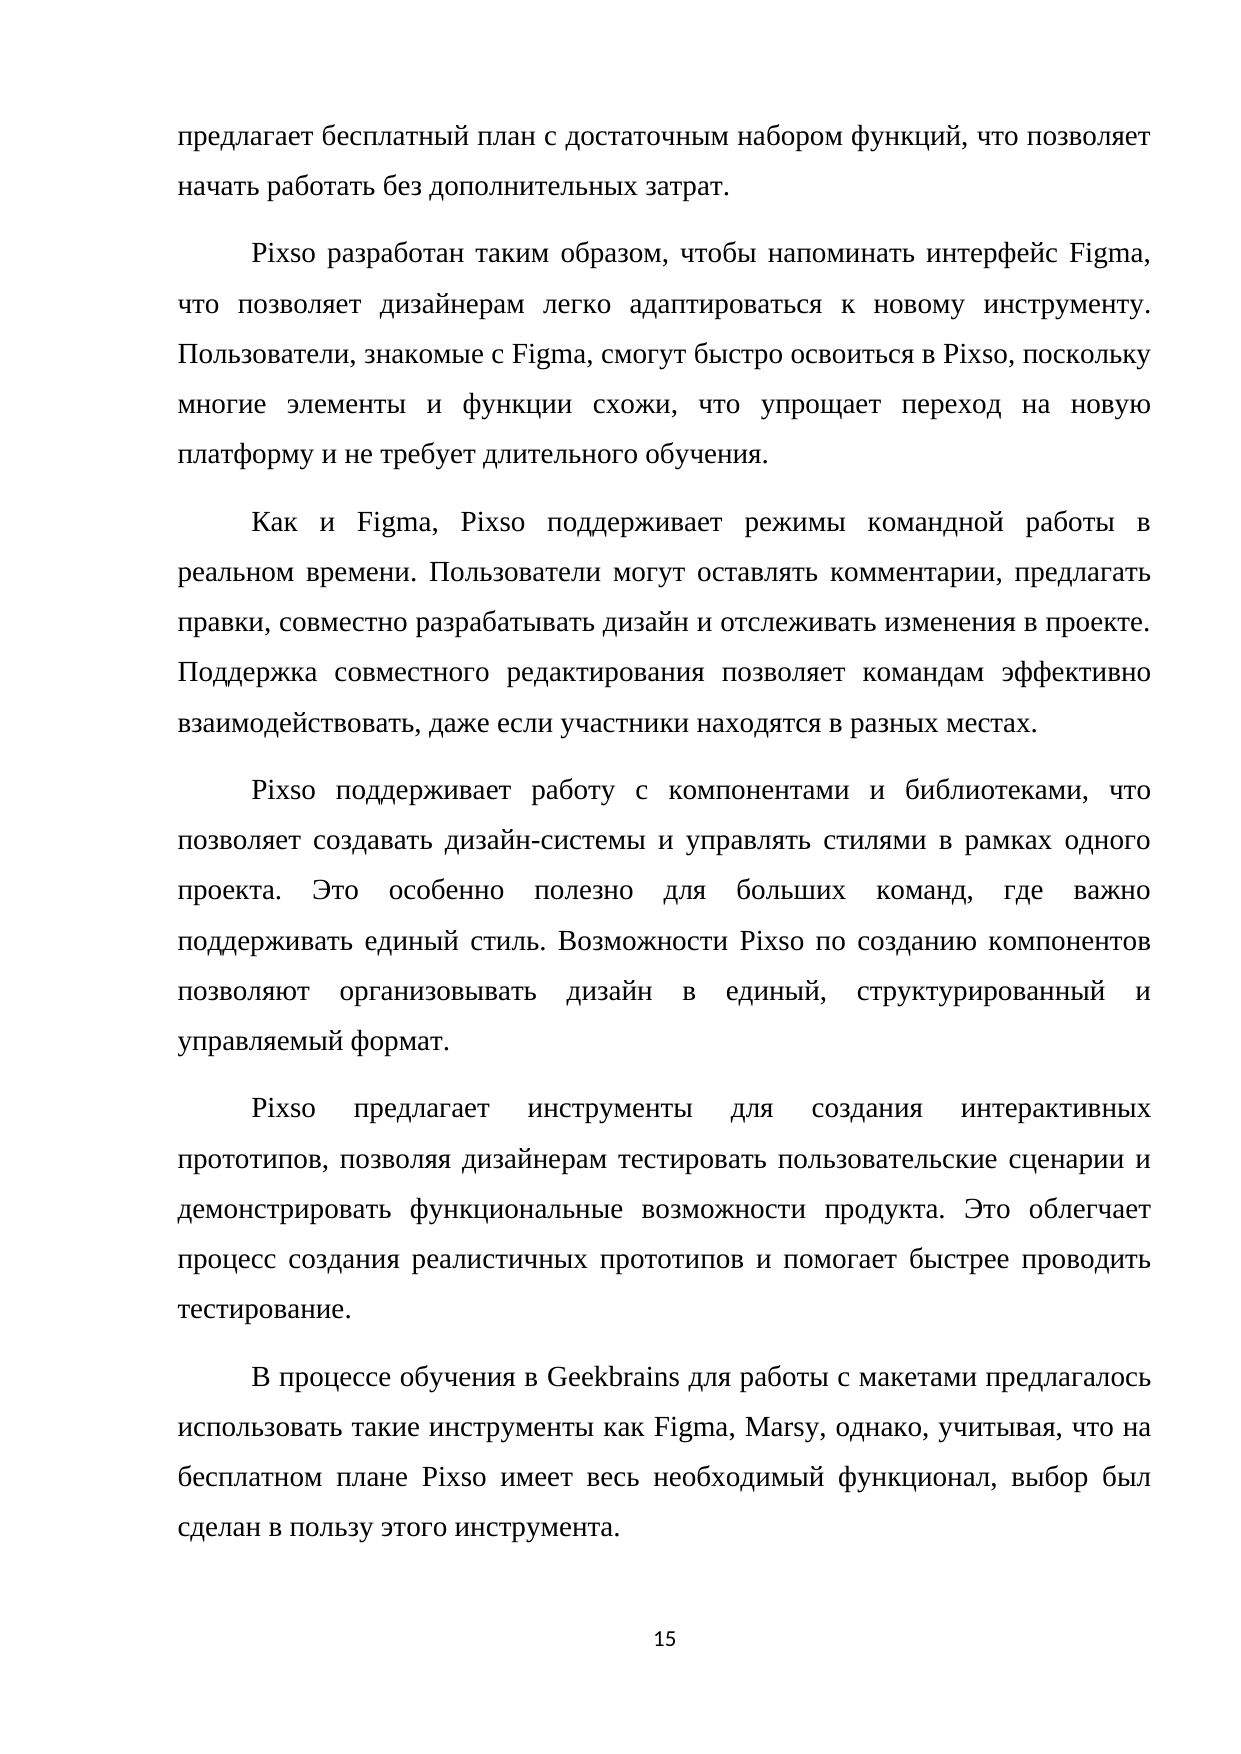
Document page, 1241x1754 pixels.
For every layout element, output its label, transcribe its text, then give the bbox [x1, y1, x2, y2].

text В процессе обучения в Geekbrains для работы с макетами предлагалось использовать такие инструменты как Figma, Marsy, однако, учитывая, что на бесплатном плане Pixso имеет весь необходимый функционал, выбор был сделан в пользу этого инструмента. [177, 1359, 1152, 1543]
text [177, 118, 1152, 202]
text Pixso предлагает инструменты для создания интерактивных прототипов, позволяя дизайнерам тестировать пользовательские сценарии и демонстрировать функциональные возможности продукта. Это облегчает процесс создания реалистичных прототипов и помогает быстрее проводить тестирование. [177, 1090, 1152, 1325]
text Pixso поддерживает работу с компонентами и библиотеками, что позволяет создавать дизайн-системы и управлять стилями в рамках одного проекта. Это особенно полезно для больших команд, где важно поддерживать единый стиль. Возможности Pixso по созданию компонентов позволяют организовывать дизайн в единый, структурированный и управляемый формат. [177, 772, 1152, 1057]
text Pixso разработан таким образом, чтобы напоминать интерфейс Figma, что позволяет дизайнерам легко адаптироваться к новому инструменту. Пользователи, знакомые с Figma, смогут быстро освоиться в Pixso, поскольку многие элементы и функции схожи, что упрощает переход на новую платформу и не требует длительного обучения. [177, 235, 1152, 470]
text Как и Figma, Pixso поддерживает режимы командной работы в реальном времени. Пользователи могут оставлять комментарии, предлагать правки, совместно разрабатывать дизайн и отслеживать изменения в проекте. Поддержка совместного редактирования позволяет командам эффективно взаимодействовать, даже если участники находятся в разных местах. [177, 504, 1152, 738]
